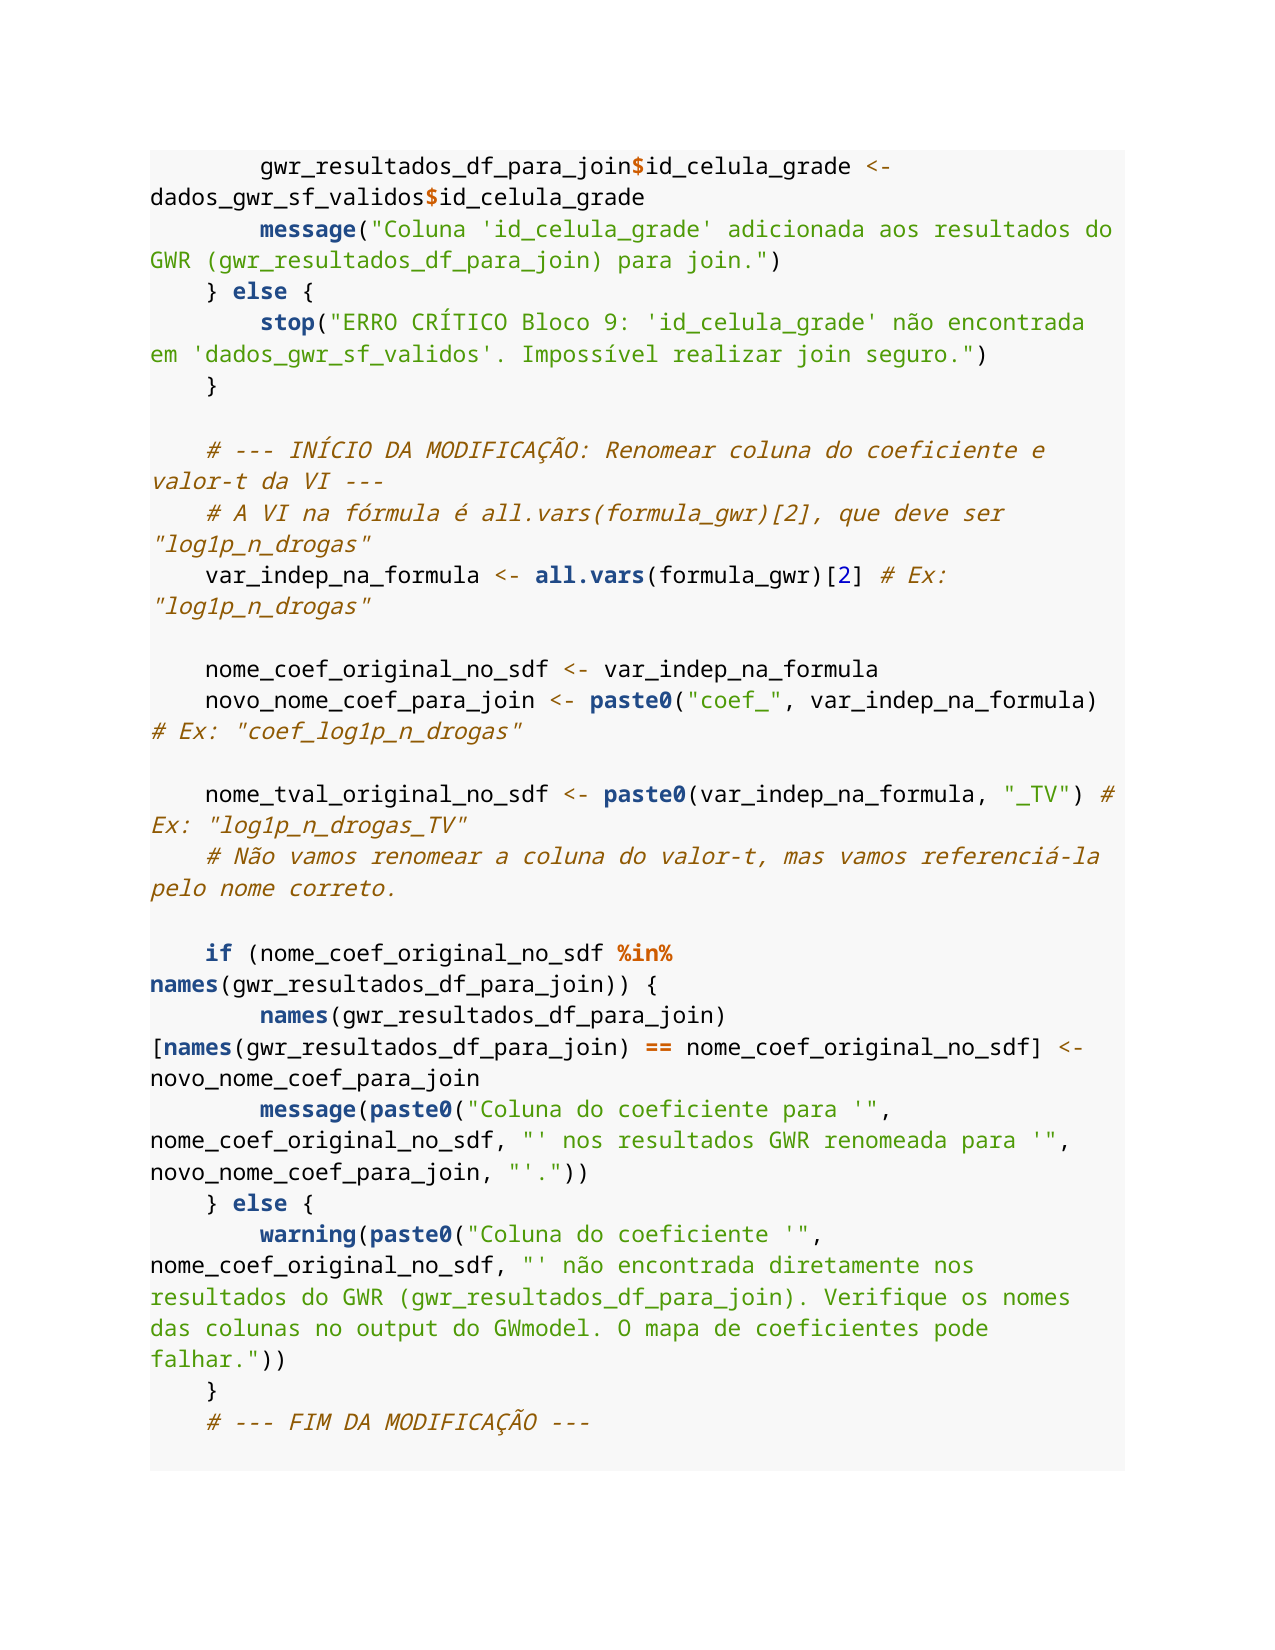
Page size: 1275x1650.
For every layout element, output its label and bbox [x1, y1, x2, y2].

text [150, 150, 1125, 1471]
